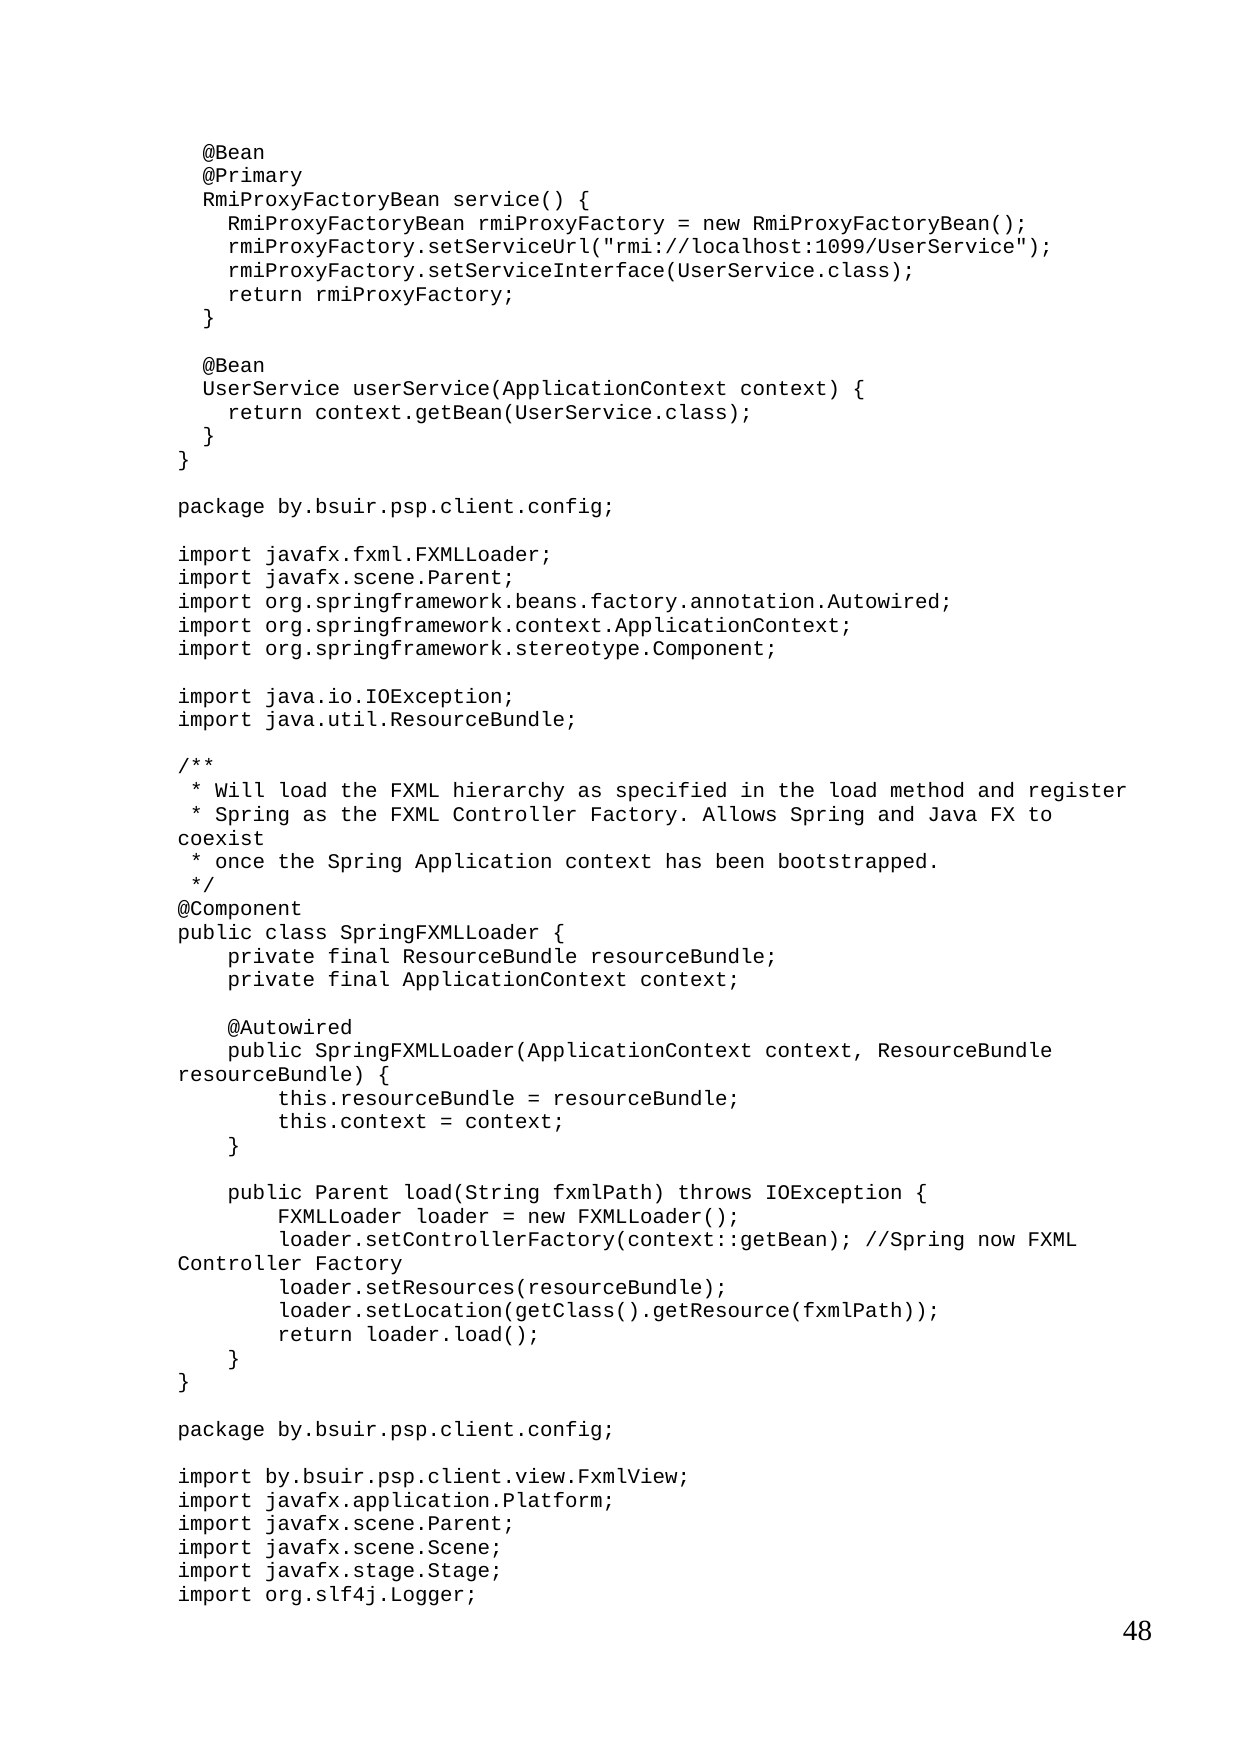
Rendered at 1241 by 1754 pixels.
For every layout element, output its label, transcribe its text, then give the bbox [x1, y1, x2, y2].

text * Will load the FXML hierarchy as specified in the load method and register [177, 780, 1152, 804]
text @Component [177, 898, 1152, 922]
text } [177, 1348, 1152, 1371]
text import javafx.scene.Parent; [177, 1513, 1152, 1537]
text UserService userService(ApplicationContext context) { [177, 378, 1152, 402]
text } [177, 1135, 1152, 1158]
text @Bean [177, 142, 1152, 165]
text return loader.load(); [177, 1324, 1152, 1348]
text rmiProxyFactory.setServiceInterface(UserService.class); [177, 260, 1152, 284]
text import javafx.scene.Scene; [177, 1537, 1152, 1561]
text } [177, 426, 1152, 449]
text } [177, 1371, 1152, 1395]
text this.resourceBundle = resourceBundle; [177, 1088, 1152, 1111]
text import java.io.IOException; [177, 686, 1152, 709]
text package by.bsuir.psp.client.config; [177, 496, 1152, 520]
text @Autowired [177, 1017, 1152, 1040]
text import by.bsuir.psp.client.view.FxmlView; [177, 1466, 1152, 1489]
text @Bean [177, 354, 1152, 378]
text /** [177, 757, 1152, 780]
text } [177, 449, 1152, 473]
text loader.setLocation(getClass().getResource(fxmlPath)); [177, 1300, 1152, 1324]
text rmiProxyFactory.setServiceUrl("rmi://localhost:1099/UserService"); [177, 236, 1152, 260]
text public class SpringFXMLLoader { [177, 922, 1152, 946]
text * once the Spring Application context has been bootstrapped. [177, 851, 1152, 875]
text * Spring as the FXML Controller Factory. Allows Spring and Java FX to coexist [177, 804, 1152, 851]
text import org.springframework.stereotype.Component; [177, 638, 1152, 662]
text RmiProxyFactoryBean service() { [177, 189, 1152, 213]
text import org.springframework.beans.factory.annotation.Autowired; [177, 591, 1152, 615]
text import org.springframework.context.ApplicationContext; [177, 615, 1152, 638]
text loader.setResources(resourceBundle); [177, 1277, 1152, 1300]
text return rmiProxyFactory; [177, 284, 1152, 307]
text @Primary [177, 165, 1152, 189]
text FXMLLoader loader = new FXMLLoader(); [177, 1206, 1152, 1229]
text package by.bsuir.psp.client.config; [177, 1419, 1152, 1442]
text private final ApplicationContext context; [177, 969, 1152, 993]
text return context.getBean(UserService.class); [177, 402, 1152, 426]
text */ [177, 875, 1152, 898]
text import org.slf4j.Logger; [177, 1584, 1152, 1608]
text public Parent load(String fxmlPath) throws IOException { [177, 1182, 1152, 1206]
text import javafx.fxml.FXMLLoader; [177, 544, 1152, 567]
text this.context = context; [177, 1111, 1152, 1135]
text public SpringFXMLLoader(ApplicationContext context, ResourceBundle resourceBundle) { [177, 1040, 1152, 1088]
text RmiProxyFactoryBean rmiProxyFactory = new RmiProxyFactoryBean(); [177, 213, 1152, 236]
text import javafx.scene.Parent; [177, 567, 1152, 591]
text private final ResourceBundle resourceBundle; [177, 946, 1152, 969]
text } [177, 307, 1152, 331]
text import javafx.application.Platform; [177, 1489, 1152, 1513]
text import java.util.ResourceBundle; [177, 709, 1152, 733]
text import javafx.stage.Stage; [177, 1561, 1152, 1584]
text loader.setControllerFactory(context::getBean); //Spring now FXML Controller Factory [177, 1229, 1152, 1277]
